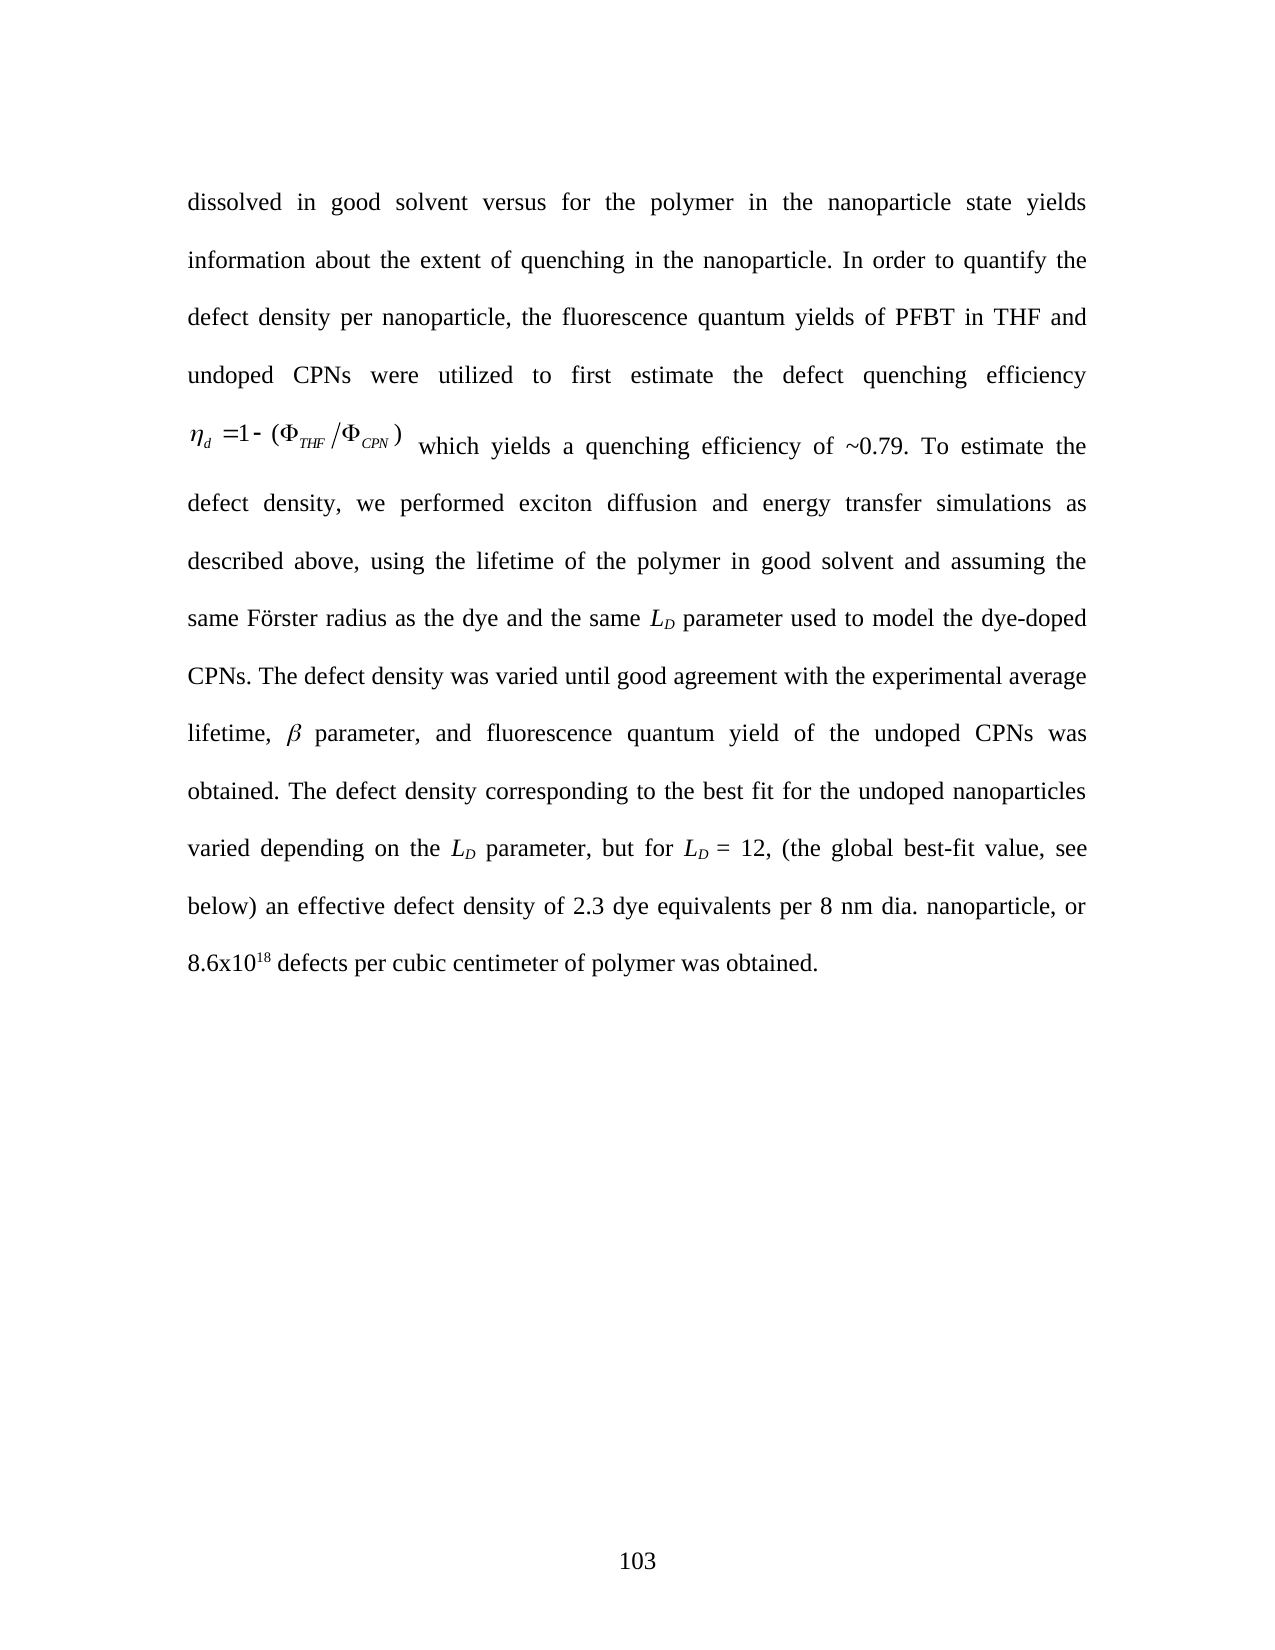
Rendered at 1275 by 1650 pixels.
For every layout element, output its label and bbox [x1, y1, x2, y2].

text [187, 187, 1087, 977]
